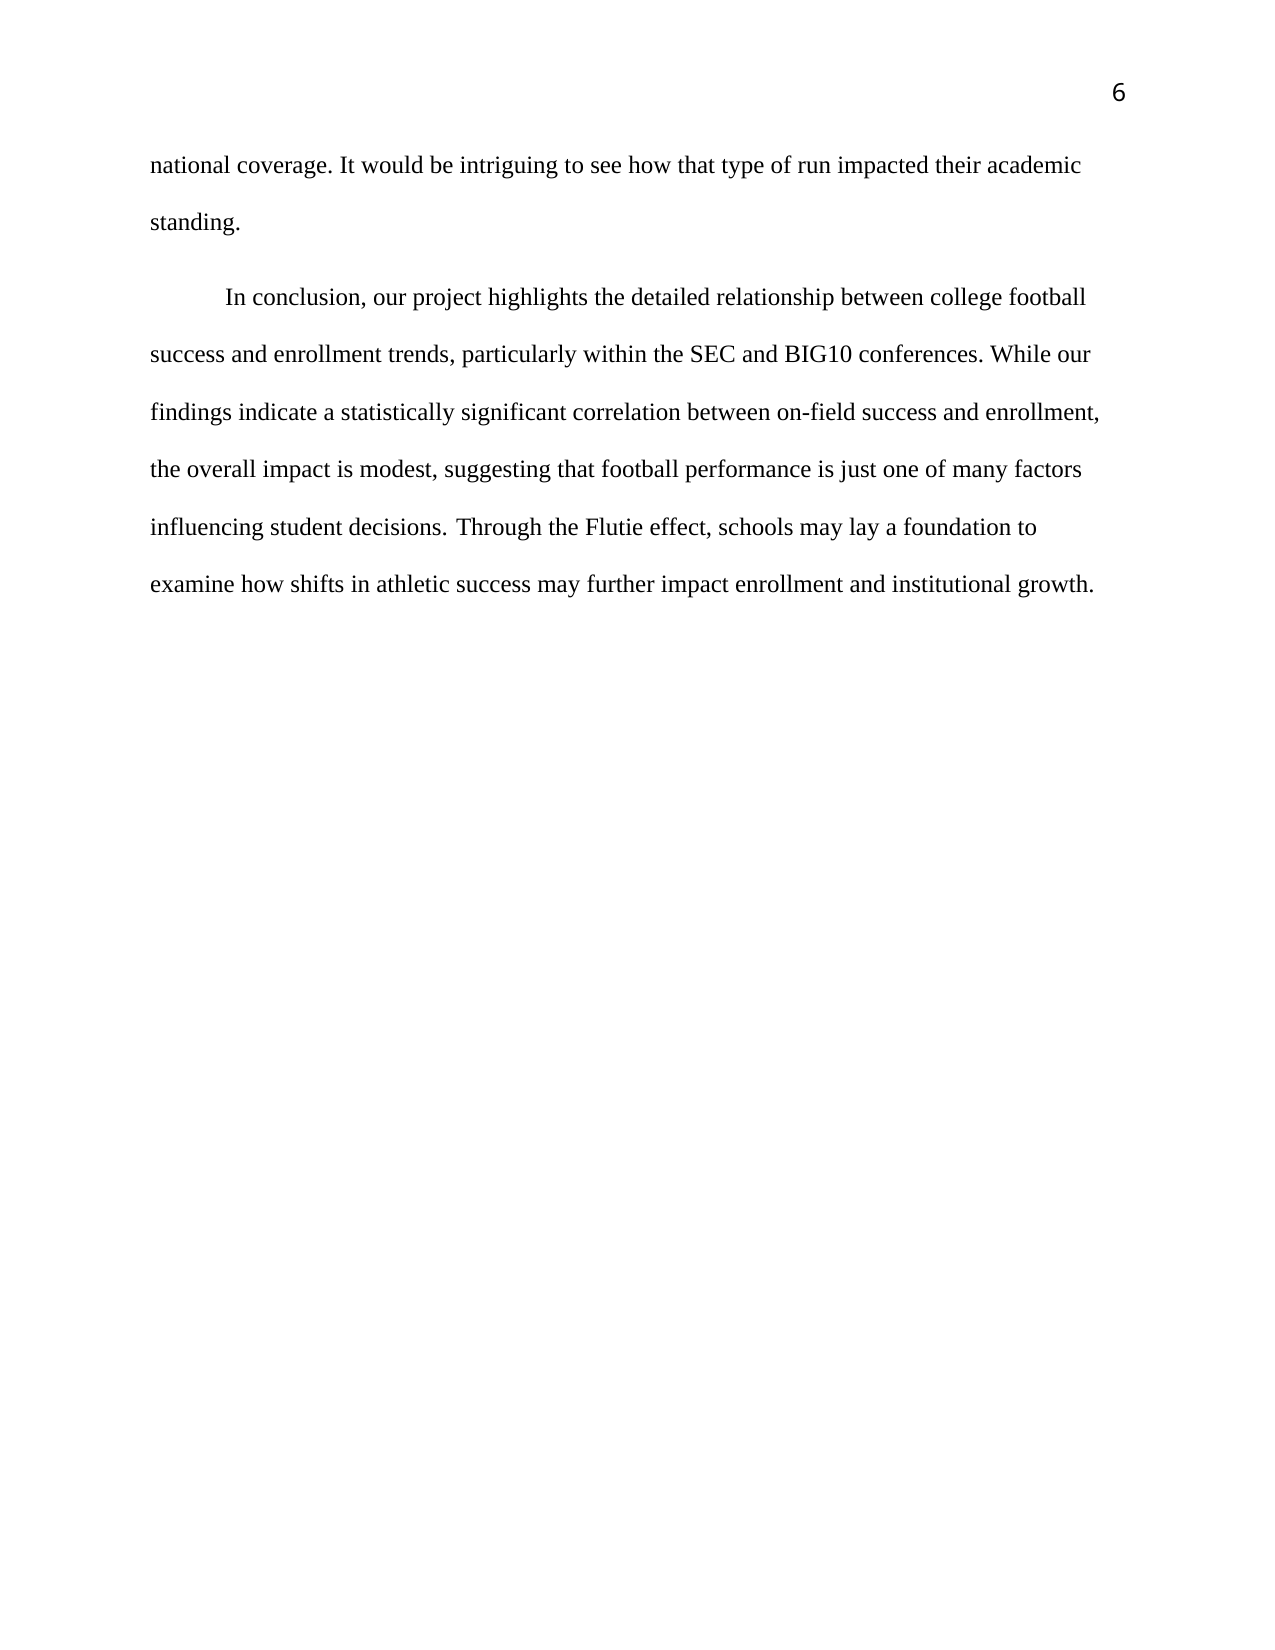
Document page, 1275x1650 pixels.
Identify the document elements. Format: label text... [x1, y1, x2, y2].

text In conclusion, our project highlights the detailed relationship between college football success and enrollment trends, particularly within the SEC and BIG10 conferences. While our findings indicate a statistically significant correlation between on-field success and enrollment, the overall impact is modest, suggesting that football performance is just one of many factors influencing student decisions. Through the Flutie effect, schools may lay a foundation to examine how shifts in athletic success may further impact enrollment and institutional growth. [150, 282, 1125, 598]
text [150, 150, 1125, 236]
